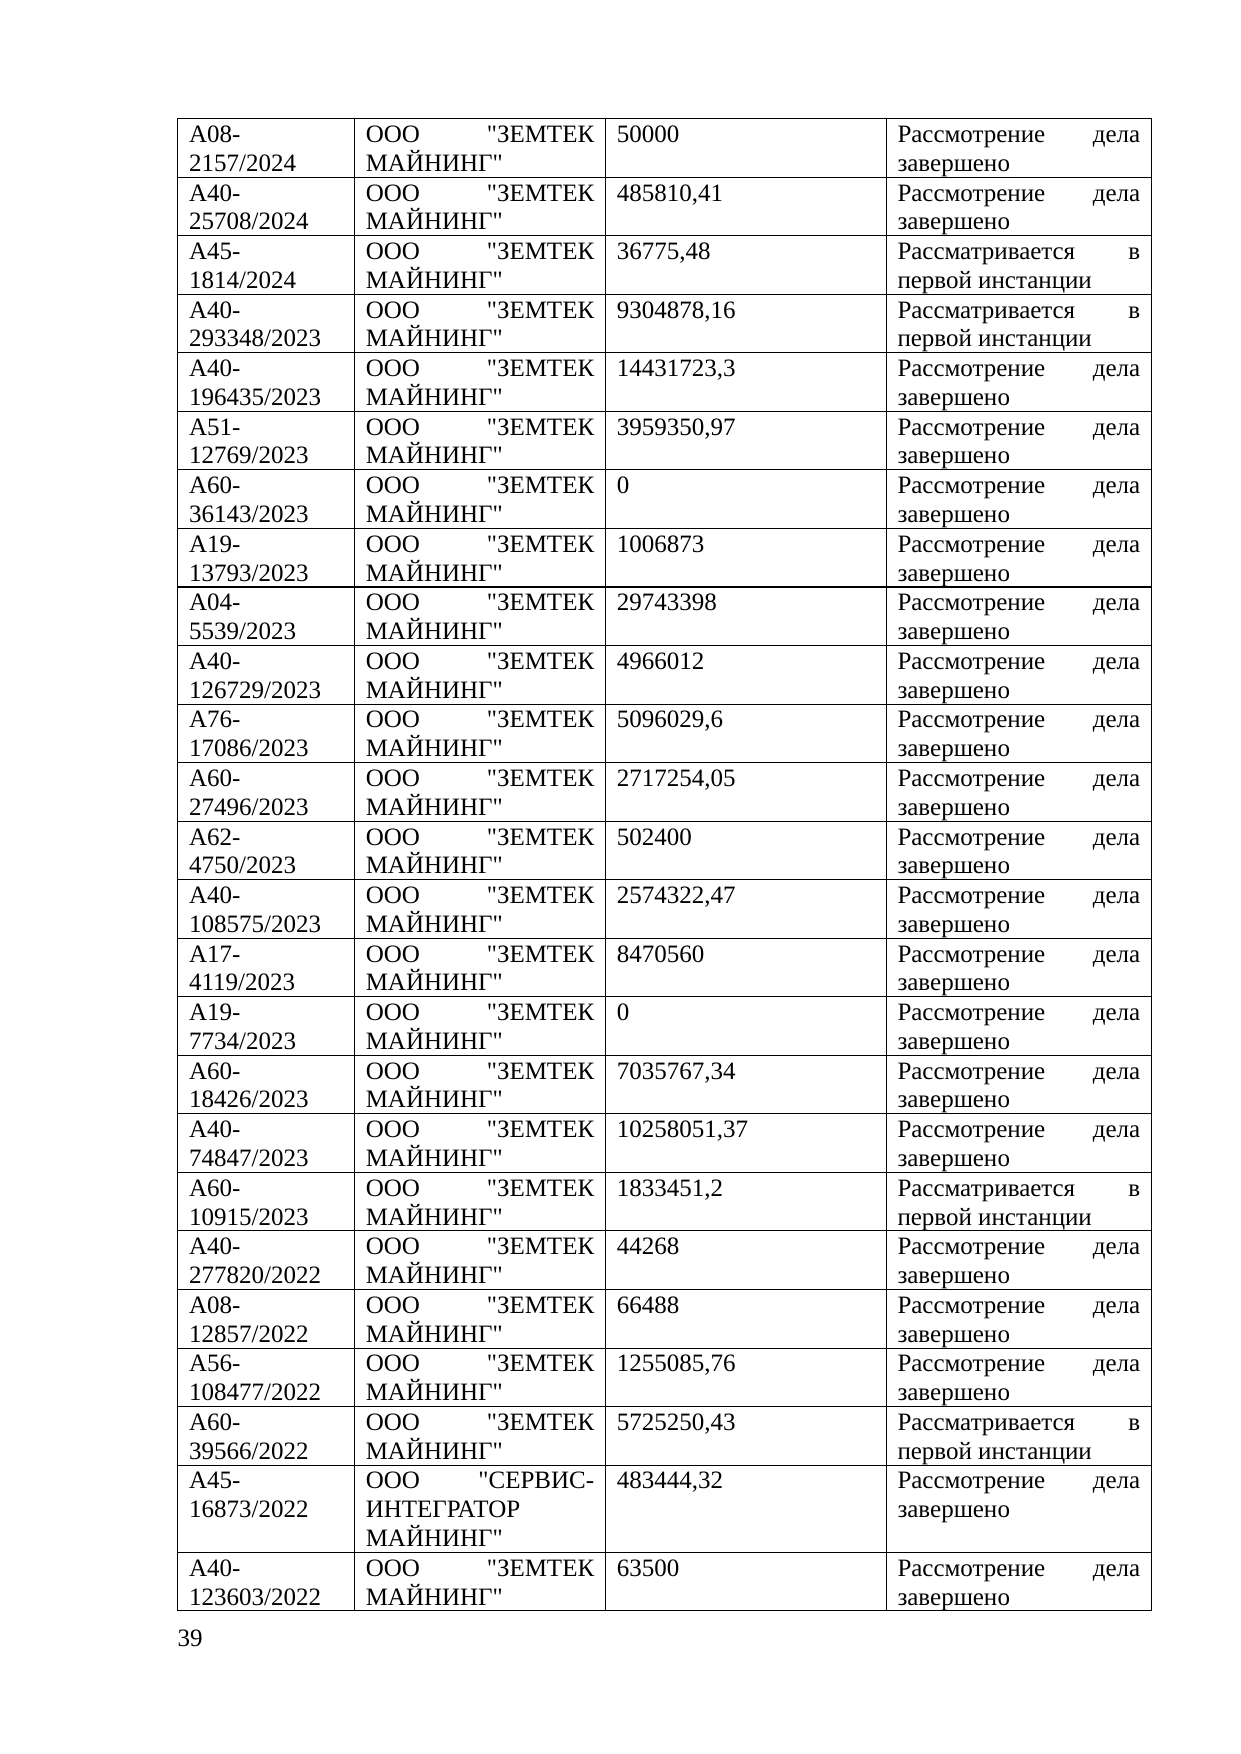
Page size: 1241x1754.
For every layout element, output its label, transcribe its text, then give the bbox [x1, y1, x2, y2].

table_cell А60-39566/2022 [178, 1407, 354, 1464]
table_cell А40-126729/2023 [178, 646, 354, 703]
table_cell Рассматривается в первой инстанции [887, 1407, 1151, 1464]
table_cell Рассмотрение дела завершено [887, 353, 1151, 411]
table_cell ООО "СЕРВИС-ИНТЕГРАТОР МАЙНИНГ" [355, 1466, 605, 1552]
table_cell Рассмотрение дела завершено [887, 822, 1151, 879]
table_cell А17-4119/2023 [178, 939, 354, 996]
table_cell А40-74847/2023 [178, 1114, 354, 1172]
table_cell А08-2157/2024 [178, 119, 354, 177]
table_cell А56-108477/2022 [178, 1349, 354, 1406]
table_cell 3959350,97 [606, 412, 886, 469]
table_cell ООО "ЗЕМТЕК МАЙНИНГ" [355, 705, 605, 762]
table_cell 0 [606, 470, 886, 528]
table_cell А62-4750/2023 [178, 822, 354, 879]
table_cell ООО "ЗЕМТЕК МАЙНИНГ" [355, 763, 605, 821]
table_cell А40-108575/2023 [178, 880, 354, 938]
table_cell 5725250,43 [606, 1407, 886, 1464]
table_cell ООО "ЗЕМТЕК МАЙНИНГ" [355, 1407, 605, 1464]
table_cell А40-123603/2022 [178, 1553, 354, 1610]
table_cell 502400 [606, 822, 886, 879]
table_cell ООО "ЗЕМТЕК МАЙНИНГ" [355, 997, 605, 1055]
table_cell ООО "ЗЕМТЕК МАЙНИНГ" [355, 588, 605, 645]
table_cell А60-36143/2023 [178, 470, 354, 528]
table_cell 29743398 [606, 588, 886, 645]
table_cell 66488 [606, 1290, 886, 1347]
table_cell 63500 [606, 1553, 886, 1610]
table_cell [355, 1553, 605, 1610]
table_cell ООО "ЗЕМТЕК МАЙНИНГ" [355, 1290, 605, 1347]
table_cell ООО "ЗЕМТЕК МАЙНИНГ" [355, 939, 605, 996]
table_cell 1006873 [606, 529, 886, 586]
table_cell Рассматривается в первой инстанции [887, 236, 1151, 294]
table_cell А60-10915/2023 [178, 1173, 354, 1230]
table_cell ООО "ЗЕМТЕК МАЙНИНГ" [355, 1056, 605, 1113]
table_cell 44268 [606, 1231, 886, 1289]
table_cell Рассмотрение дела завершено [887, 1114, 1151, 1172]
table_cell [355, 119, 605, 177]
table_cell Рассмотрение дела завершено [887, 939, 1151, 996]
table_cell Рассмотрение дела завершено [887, 1466, 1151, 1552]
table_cell Рассматривается в первой инстанции [887, 1173, 1151, 1230]
table_cell А45-16873/2022 [178, 1466, 354, 1552]
table_cell Рассмотрение дела завершено [887, 178, 1151, 235]
table_cell ООО "ЗЕМТЕК МАЙНИНГ" [355, 880, 605, 938]
table_cell А40-293348/2023 [178, 295, 354, 352]
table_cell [887, 1553, 1151, 1610]
table_cell ООО "ЗЕМТЕК МАЙНИНГ" [355, 470, 605, 528]
table_cell 36775,48 [606, 236, 886, 294]
table_cell Рассматривается в первой инстанции [887, 295, 1151, 352]
table_cell А45-1814/2024 [178, 236, 354, 294]
table_cell Рассмотрение дела завершено [887, 705, 1151, 762]
table_cell А76-17086/2023 [178, 705, 354, 762]
table_cell Рассмотрение дела завершено [887, 763, 1151, 821]
table_cell А08-12857/2022 [178, 1290, 354, 1347]
table_cell Рассмотрение дела завершено [887, 412, 1151, 469]
table_cell 7035767,34 [606, 1056, 886, 1113]
table_cell ООО "ЗЕМТЕК МАЙНИНГ" [355, 1173, 605, 1230]
table_cell 2574322,47 [606, 880, 886, 938]
table_cell Рассмотрение дела завершено [887, 529, 1151, 586]
table_cell 1833451,2 [606, 1173, 886, 1230]
table_cell А60-18426/2023 [178, 1056, 354, 1113]
table_cell ООО "ЗЕМТЕК МАЙНИНГ" [355, 353, 605, 411]
table_cell 9304878,16 [606, 295, 886, 352]
table_cell 1255085,76 [606, 1349, 886, 1406]
table_cell Рассмотрение дела завершено [887, 588, 1151, 645]
table_cell Рассмотрение дела завершено [887, 646, 1151, 703]
table_cell А40-25708/2024 [178, 178, 354, 235]
table_cell 8470560 [606, 939, 886, 996]
table_cell А40-196435/2023 [178, 353, 354, 411]
table_cell 14431723,3 [606, 353, 886, 411]
table_cell Рассмотрение дела завершено [887, 1056, 1151, 1113]
table_cell ООО "ЗЕМТЕК МАЙНИНГ" [355, 822, 605, 879]
table_cell 5096029,6 [606, 705, 886, 762]
table_cell 485810,41 [606, 178, 886, 235]
table_cell ООО "ЗЕМТЕК МАЙНИНГ" [355, 295, 605, 352]
table_cell ООО "ЗЕМТЕК МАЙНИНГ" [355, 178, 605, 235]
table_cell ООО "ЗЕМТЕК МАЙНИНГ" [355, 529, 605, 586]
table_cell Рассмотрение дела завершено [887, 997, 1151, 1055]
table_cell ООО "ЗЕМТЕК МАЙНИНГ" [355, 1114, 605, 1172]
table_cell А19-7734/2023 [178, 997, 354, 1055]
table_cell А04-5539/2023 [178, 588, 354, 645]
table_cell 483444,32 [606, 1466, 886, 1552]
table_cell Рассмотрение дела завершено [887, 1290, 1151, 1347]
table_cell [887, 119, 1151, 177]
table_cell А40-277820/2022 [178, 1231, 354, 1289]
table_cell Рассмотрение дела завершено [887, 1231, 1151, 1289]
table_cell Рассмотрение дела завершено [887, 880, 1151, 938]
table_cell ООО "ЗЕМТЕК МАЙНИНГ" [355, 236, 605, 294]
table_cell ООО "ЗЕМТЕК МАЙНИНГ" [355, 412, 605, 469]
table_cell 4966012 [606, 646, 886, 703]
table_cell ООО "ЗЕМТЕК МАЙНИНГ" [355, 1349, 605, 1406]
table_cell 0 [606, 997, 886, 1055]
table_cell Рассмотрение дела завершено [887, 470, 1151, 528]
table_cell 50000 [606, 119, 886, 177]
table_cell А51-12769/2023 [178, 412, 354, 469]
table_cell ООО "ЗЕМТЕК МАЙНИНГ" [355, 646, 605, 703]
table_cell А60-27496/2023 [178, 763, 354, 821]
table_cell 2717254,05 [606, 763, 886, 821]
table_cell 10258051,37 [606, 1114, 886, 1172]
table_cell Рассмотрение дела завершено [887, 1349, 1151, 1406]
table_cell ООО "ЗЕМТЕК МАЙНИНГ" [355, 1231, 605, 1289]
table_cell А19-13793/2023 [178, 529, 354, 586]
